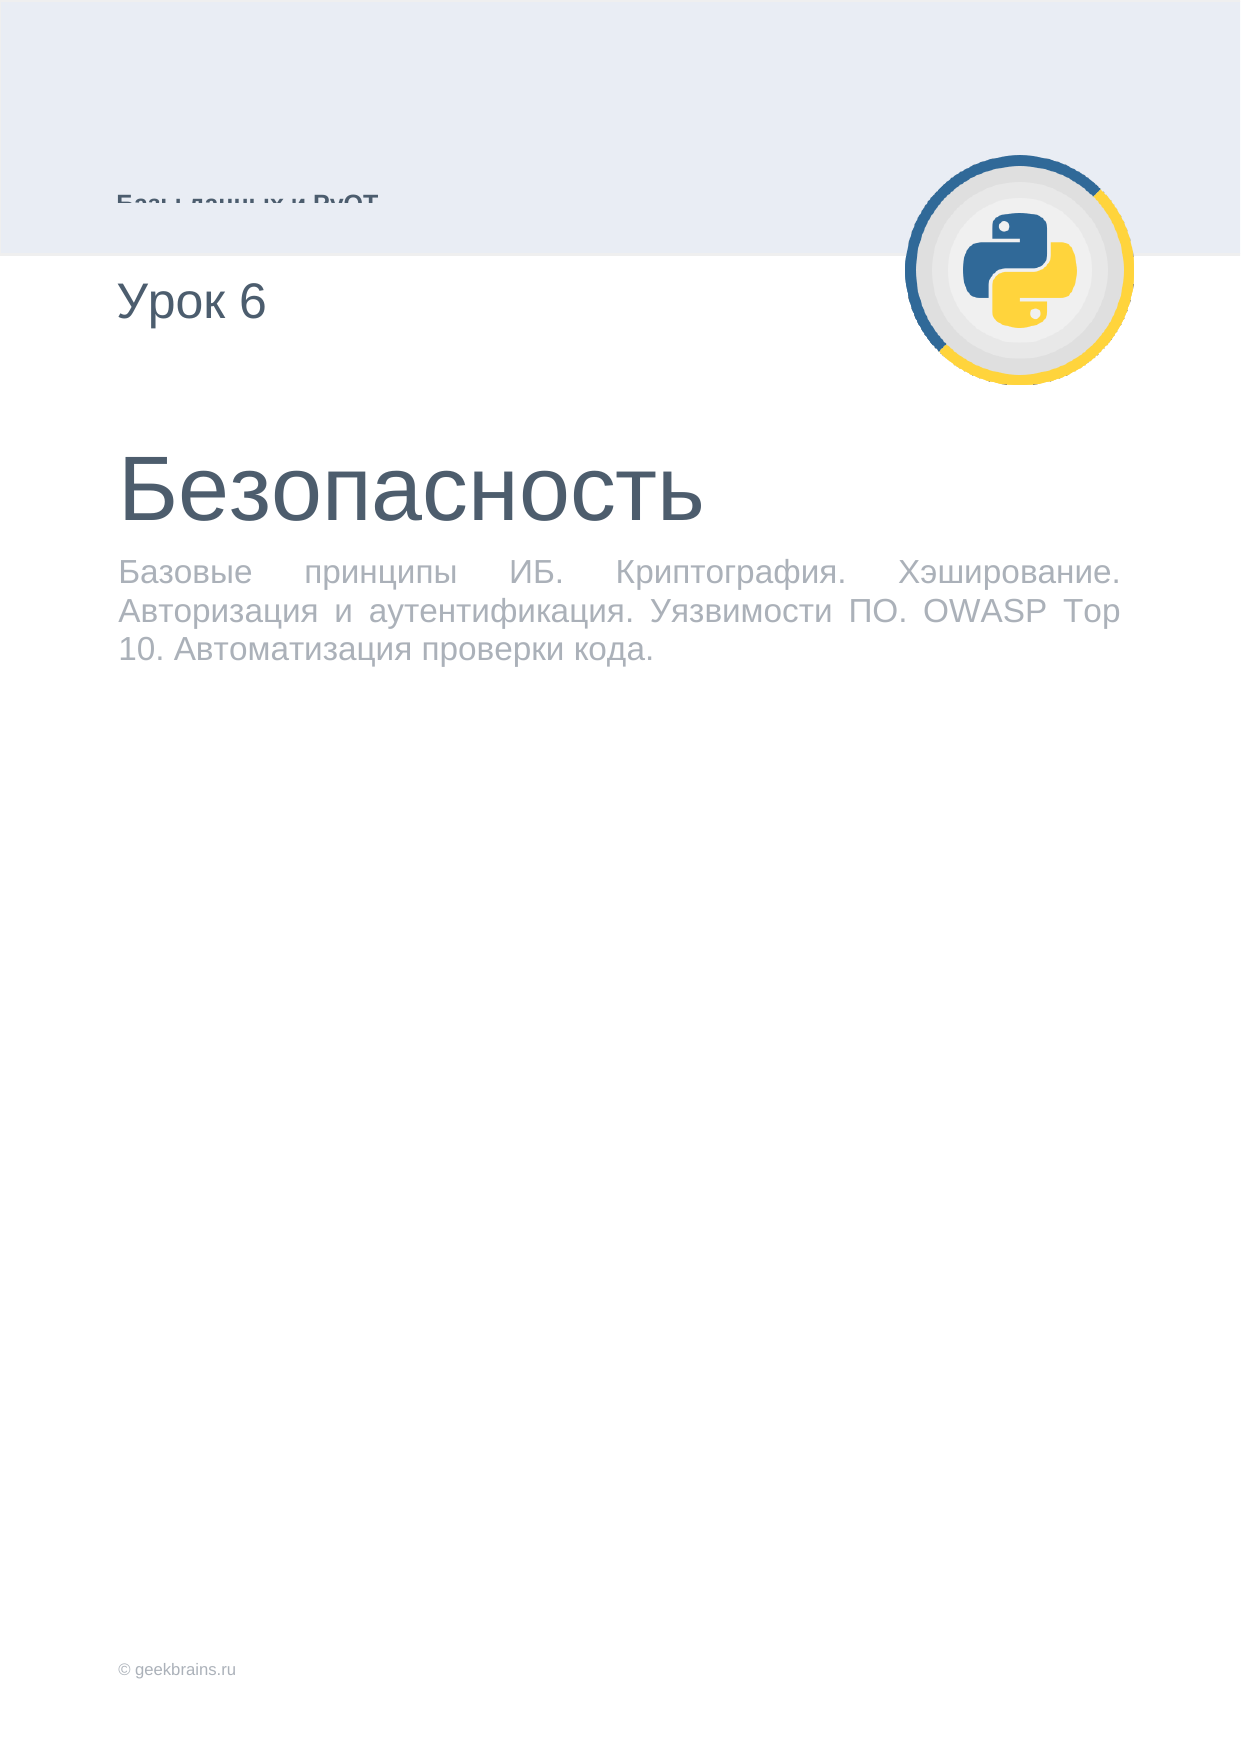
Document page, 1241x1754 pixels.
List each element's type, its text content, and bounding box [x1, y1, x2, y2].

subtitle Базовые принципы ИБ. Криптография. Хэширование. Авторизация и аутентификация. Уязвимости ПО. OWASP Top 10. Автоматизация проверки кода. [118, 553, 1122, 668]
title Безопасность [118, 168, 1122, 540]
picture [905, 155, 1134, 385]
